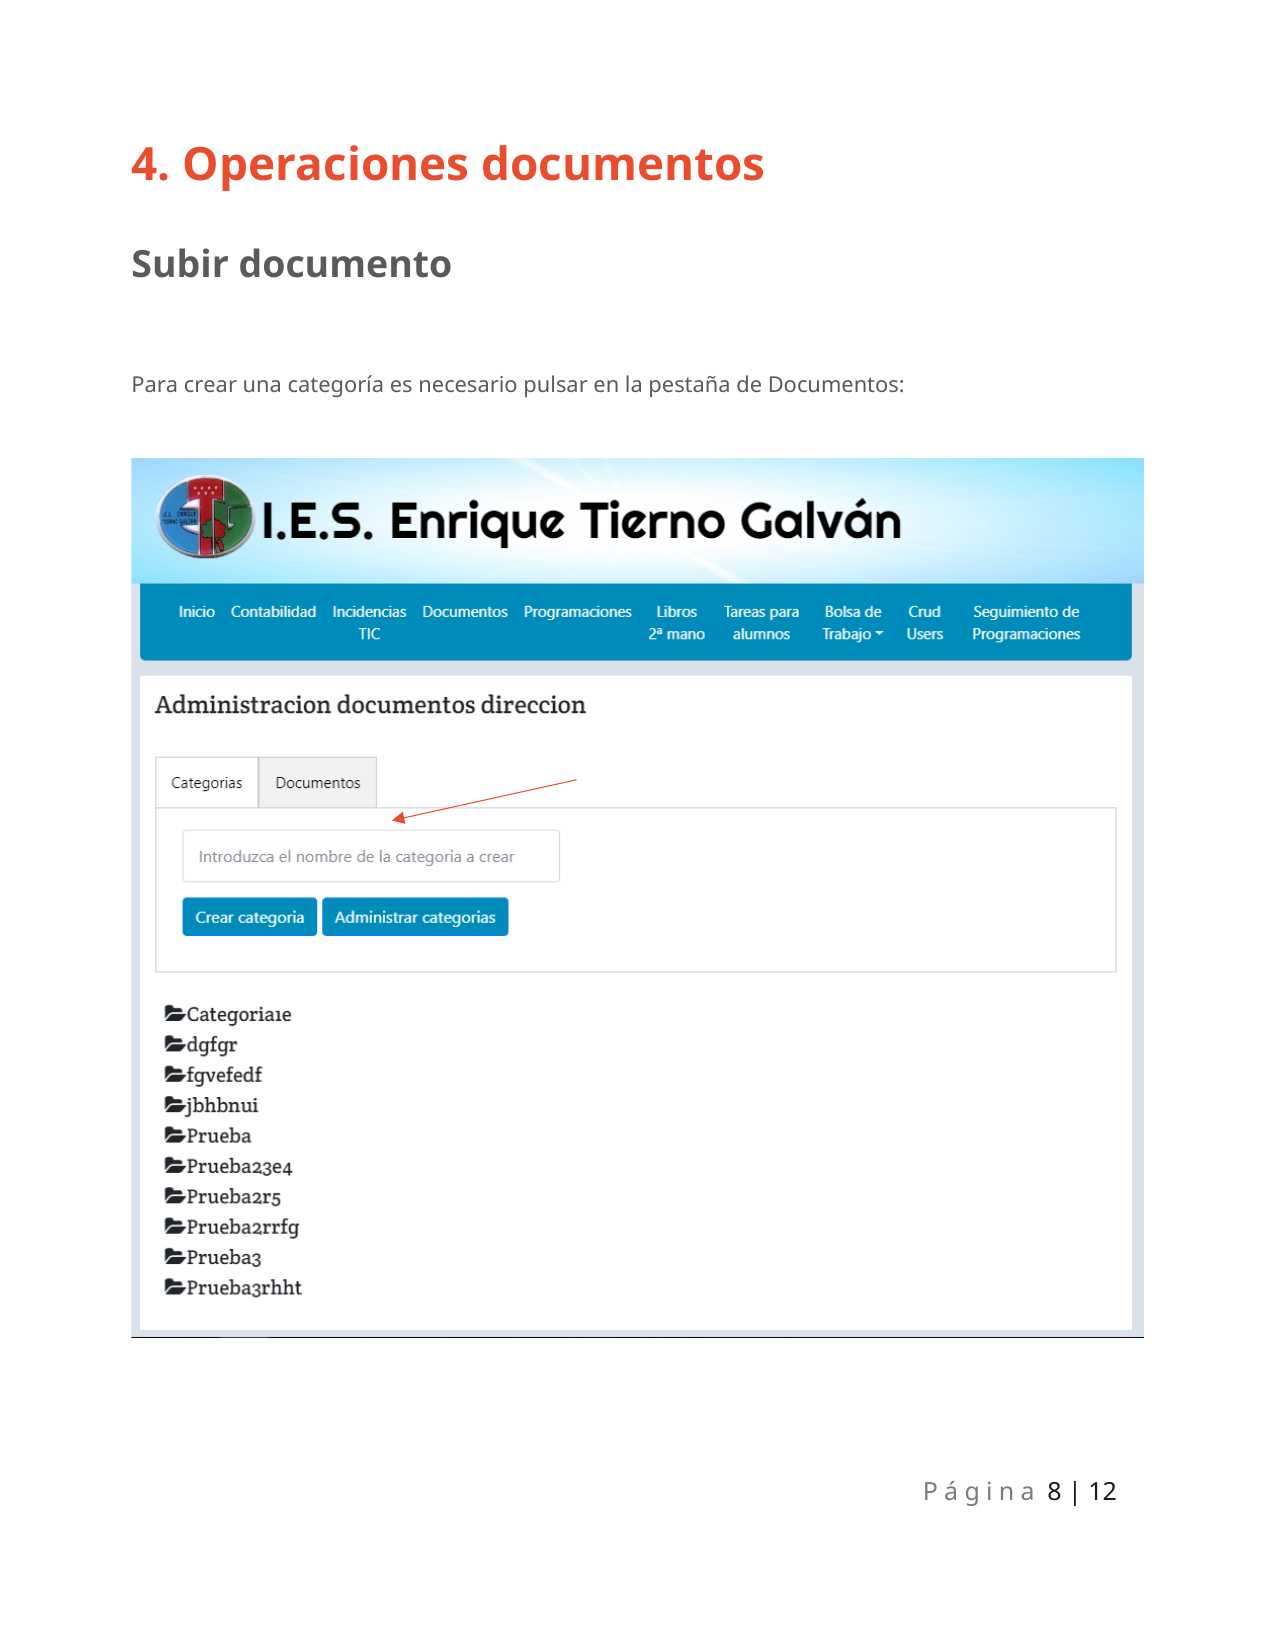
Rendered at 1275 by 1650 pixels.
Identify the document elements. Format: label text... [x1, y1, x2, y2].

subtitle 4. Operaciones documentos [131, 131, 1144, 194]
list Para crear una categoría es necesario pulsar en la pestaña de Documentos: [131, 369, 1144, 399]
subtitle Subir documento [131, 237, 1144, 288]
picture [131, 458, 1144, 1338]
